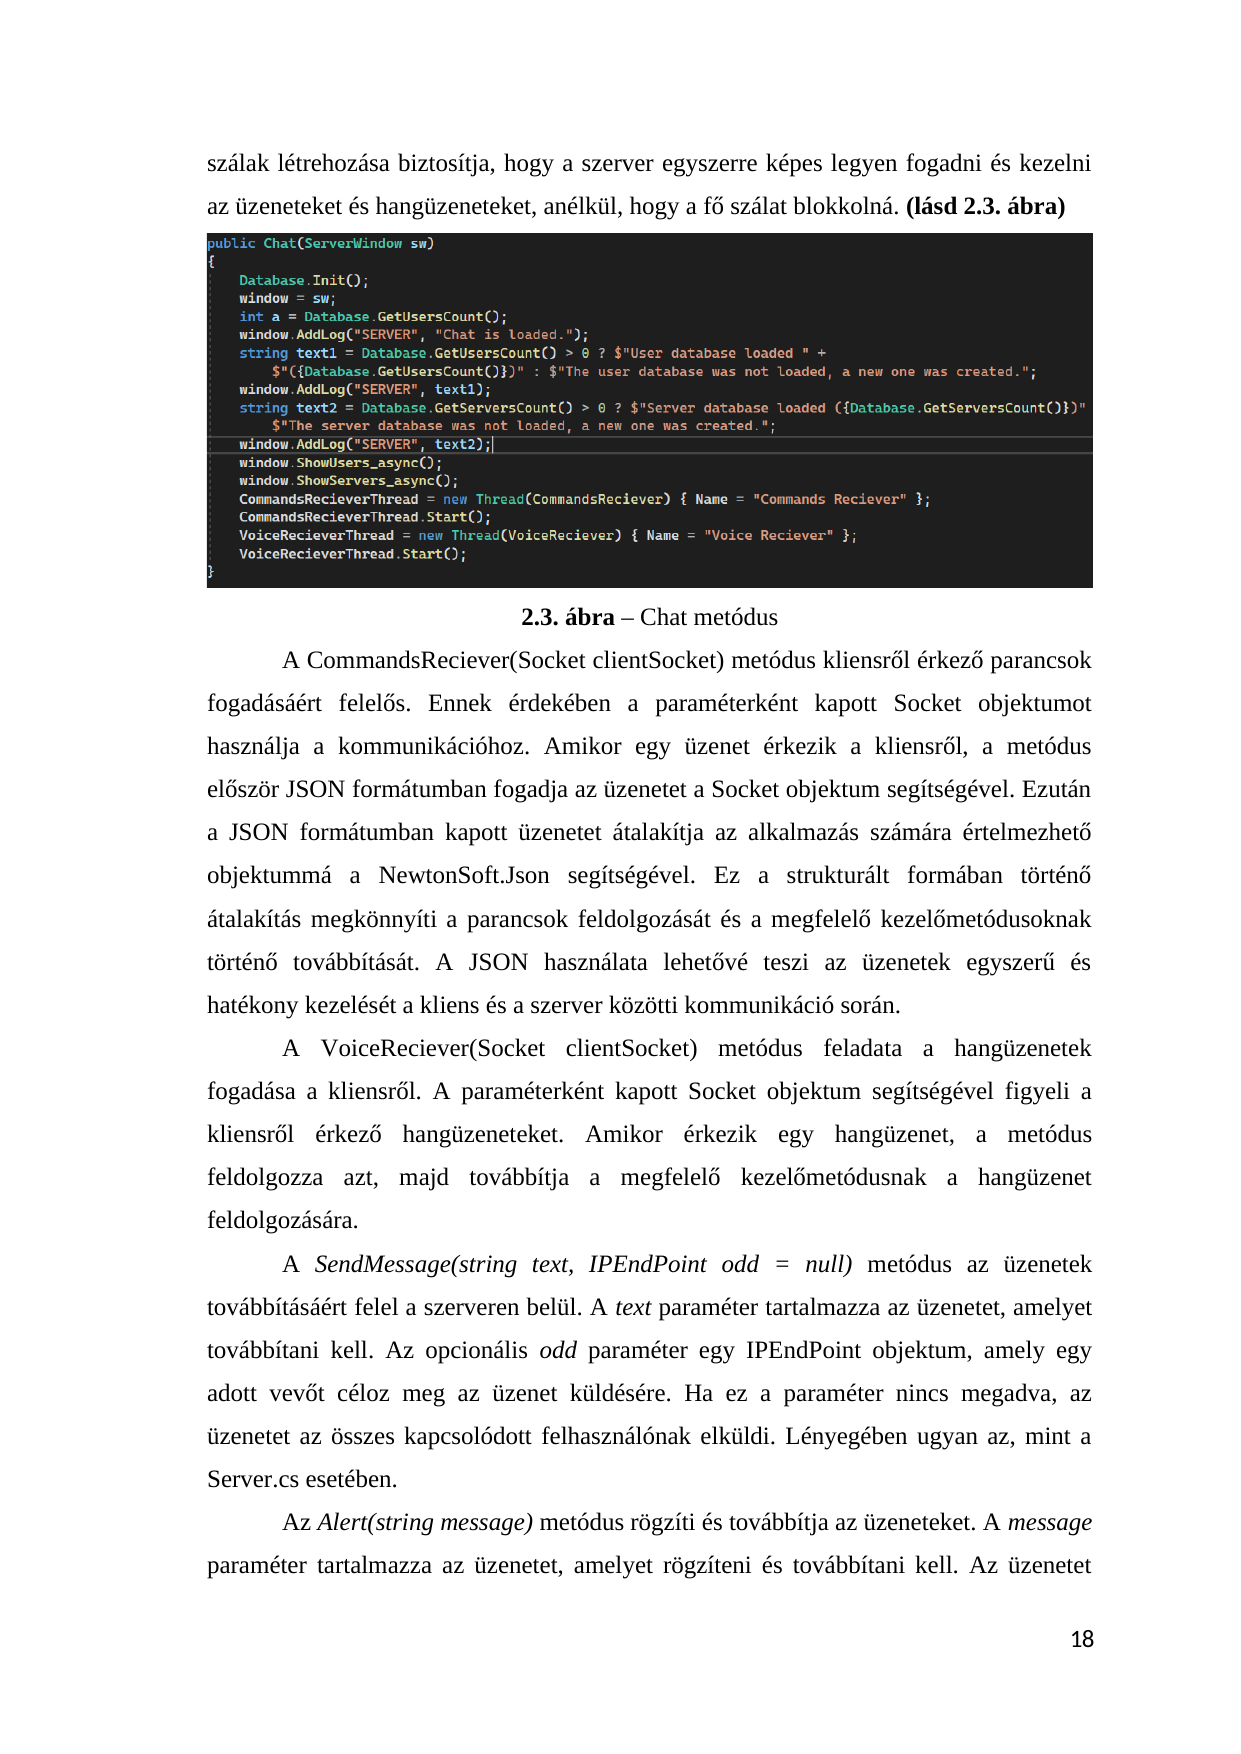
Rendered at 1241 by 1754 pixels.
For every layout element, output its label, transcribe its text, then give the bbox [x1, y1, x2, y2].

text 2.3. ábra – Chat metódus [207, 602, 1092, 631]
text A SendMessage(string text, IPEndPoint odd = null) metódus az üzenetek továbbításáért felel a szerveren belül. A text paraméter tartalmazza az üzenetet, amelyet továbbítani kell. Az opcionális odd paraméter egy IPEndPoint objektum, amely egy adott vevőt céloz meg az üzenet küldésére. Ha ez a paraméter nincs megadva, az üzenetet az összes kapcsolódott felhasználónak elküldi. Lényegében ugyan az, mint a Server.cs esetében. [207, 1249, 1092, 1493]
text A VoiceReciever(Socket clientSocket) metódus feladata a hangüzenetek fogadása a kliensről. A paraméterként kapott Socket objektum segítségével figyeli a kliensről érkező hangüzeneteket. Amikor érkezik egy hangüzenet, a metódus feldolgozza azt, majd továbbítja a megfelelő kezelőmetódusnak a hangüzenet feldolgozására. [207, 1033, 1092, 1234]
picture [206, 233, 1093, 588]
text A CommandsReciever(Socket clientSocket) metódus kliensről érkező parancsok fogadásáért felelős. Ennek érdekében a paraméterként kapott Socket objektumot használja a kommunikációhoz. Amikor egy üzenet érkezik a kliensről, a metódus először JSON formátumban fogadja az üzenetet a Socket objektum segítségével. Ezután a JSON formátumban kapott üzenetet átalakítja az alkalmazás számára értelmezhető objektummá a NewtonSoft.Json segítségével. Ez a strukturált formában történő átalakítás megkönnyíti a parancsok feldolgozását és a megfelelő kezelőmetódusoknak történő továbbítását. A JSON használata lehetővé teszi az üzenetek egyszerű és hatékony kezelését a kliens és a szerver közötti kommunikáció során. [207, 645, 1092, 1019]
